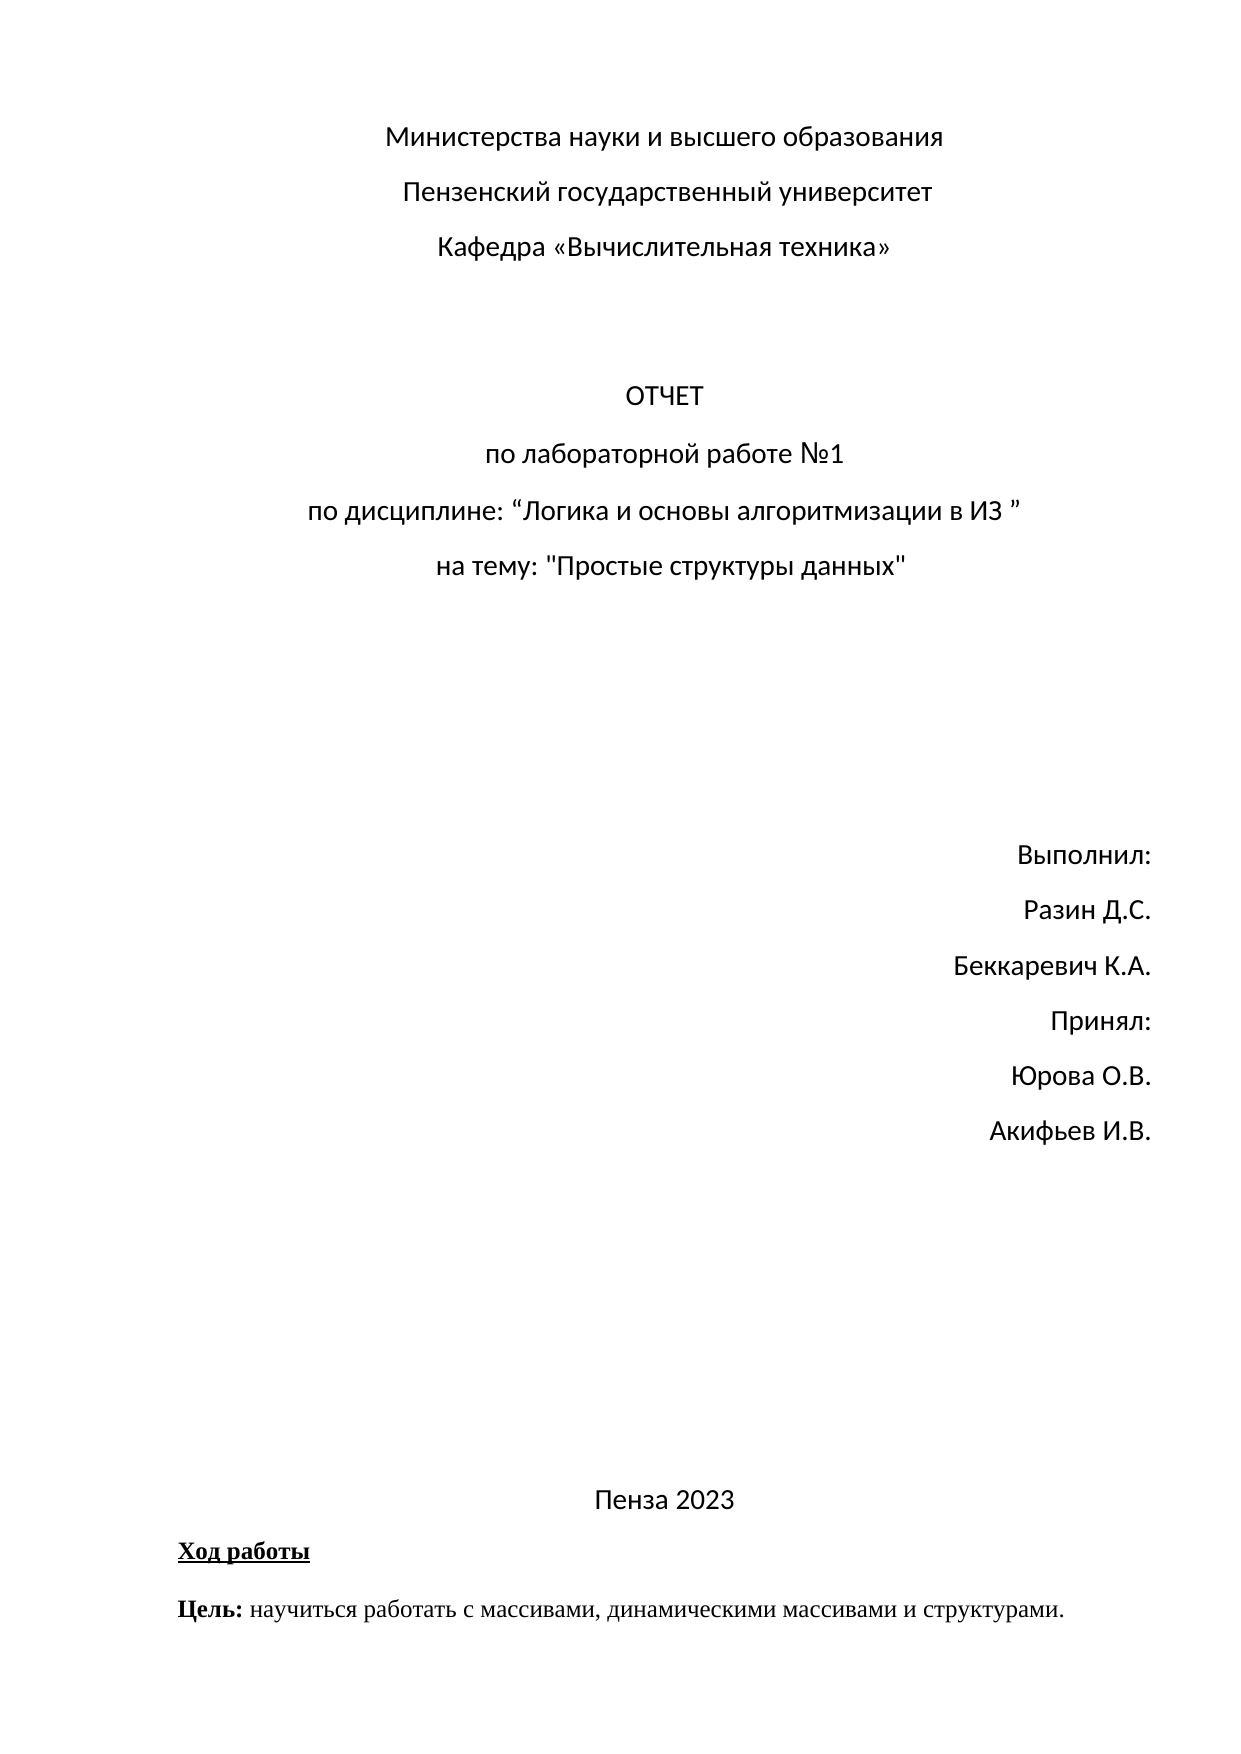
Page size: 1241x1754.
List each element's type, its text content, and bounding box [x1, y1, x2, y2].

text Пензенский государственный университет [177, 173, 1152, 209]
text по дисциплине: “Логика и основы алгоритмизации в ИЗ ” [177, 492, 1152, 527]
text ОТЧЕТ [177, 377, 1152, 413]
text Министерства науки и высшего образования [177, 118, 1152, 154]
text Принял: [177, 1002, 1152, 1037]
text Разин Д.С. [177, 891, 1152, 927]
text Акифьев И.В. [177, 1112, 1152, 1147]
text Ход работы [177, 1536, 1152, 1565]
text Выполнил: [177, 836, 1152, 872]
text Цель: научиться работать с массивами, динамическими массивами и структурами. [177, 1594, 1152, 1622]
text Пенза 2023 [177, 1481, 1152, 1517]
text на тему: "Простые структуры данных" [177, 547, 1152, 582]
text Беккаревич К.А. [177, 947, 1152, 982]
text Юрова О.В. [177, 1057, 1152, 1092]
text Кафедра «Вычислительная техника» [177, 228, 1152, 264]
text по лабораторной работе №1 [177, 432, 1152, 472]
